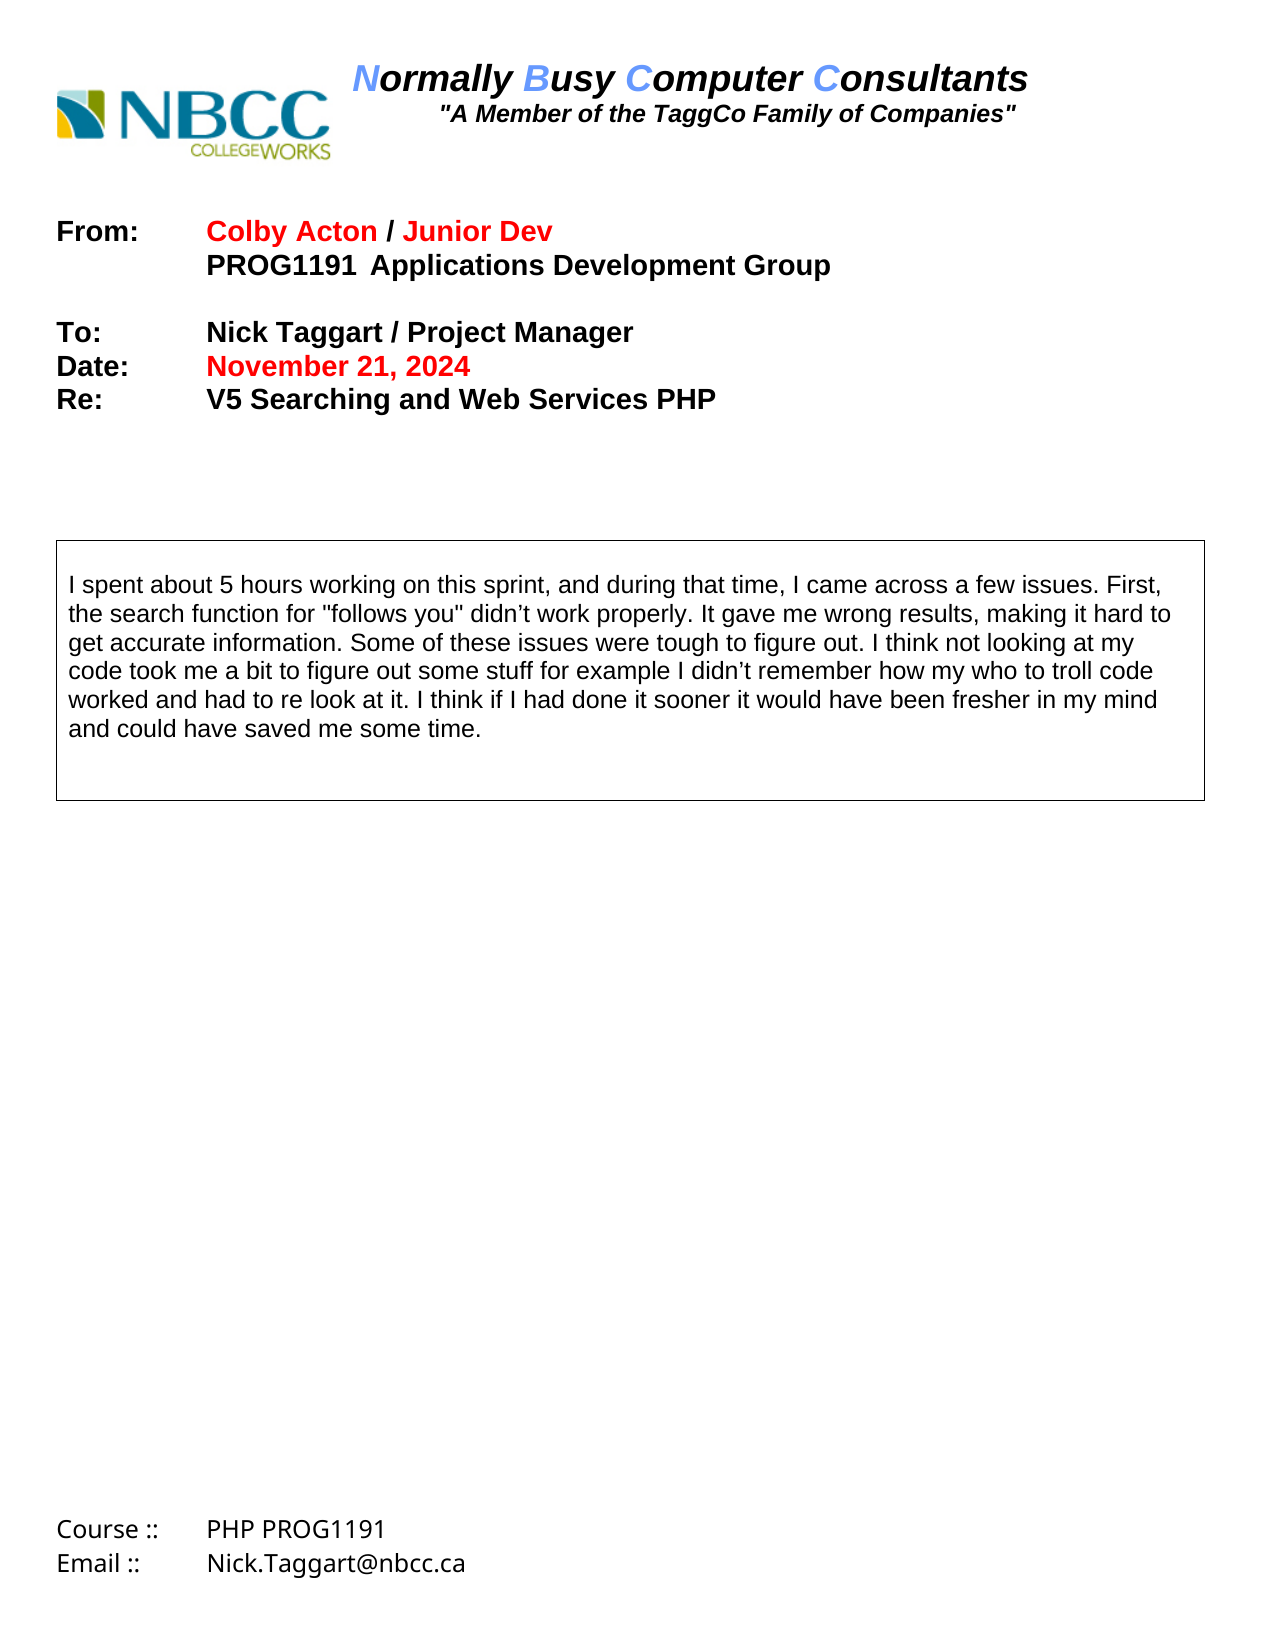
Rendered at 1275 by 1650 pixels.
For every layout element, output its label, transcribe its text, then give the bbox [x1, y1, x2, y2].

picture [56, 56, 334, 174]
text Date: November 21, 2024 [56, 348, 1237, 382]
text Re: V5 Searching and Web Services PHP [56, 382, 1237, 416]
text "A Member of the TaggCo Family of Companies" [334, 99, 1237, 128]
text To: Nick Taggart / Project Manager [56, 315, 1237, 348]
table_header I spent about 5 hours working on this sprint, and during that time, I came across a few issues. First, the search function for "follows you" didn’t work properly. It gave me wrong results, making it hard to get accurate information. Some of these issues were tough to figure out. I think not looking at my code took me a bit to figure out some stuff for example I didn’t remember how my who to troll code worked and had to re look at it. I think if I had done it sooner it would have been fresher in my mind and could have saved me some time. [57, 541, 1204, 800]
text From: Colby Acton / Junior Dev [56, 214, 1237, 248]
text Normally Busy Computer Consultants [334, 56, 1237, 99]
text PROG1191 Applications Development Group [131, 248, 1237, 281]
